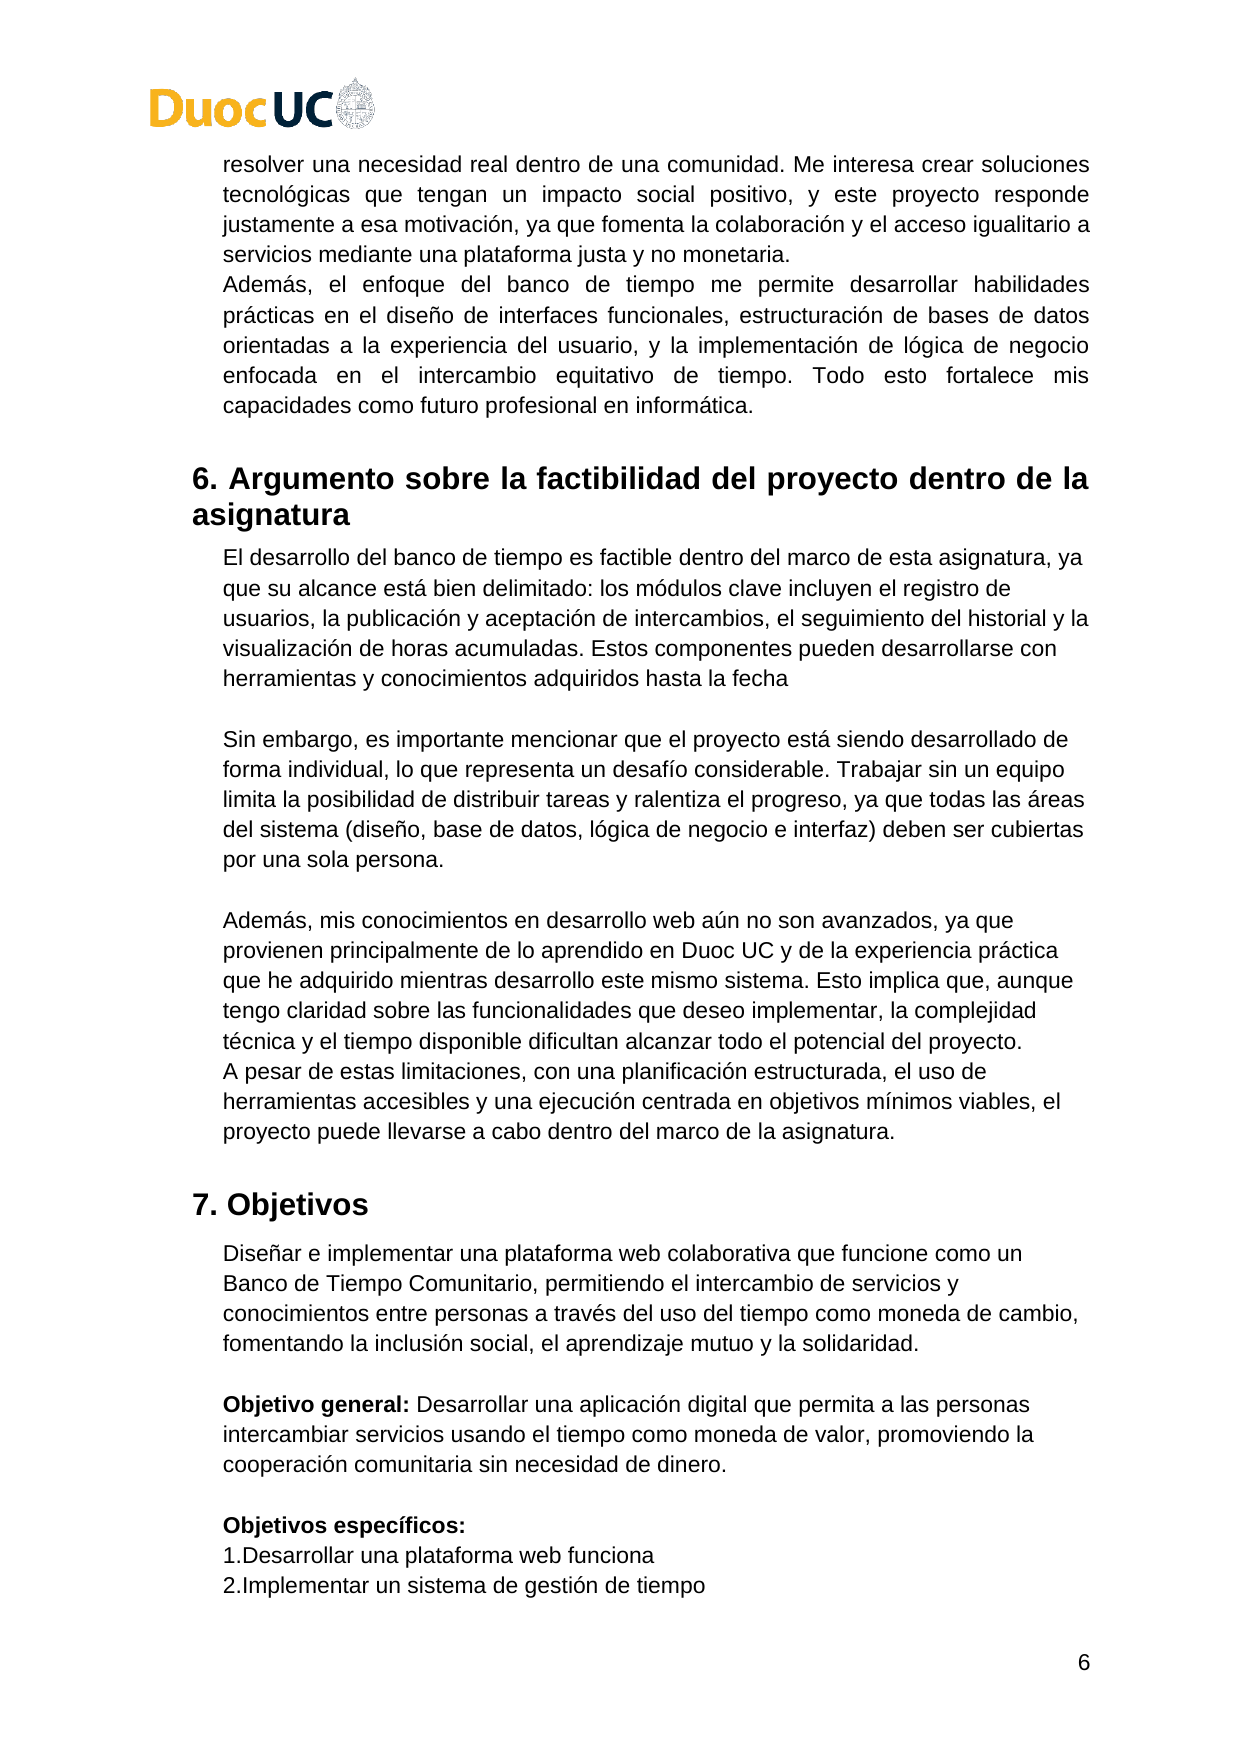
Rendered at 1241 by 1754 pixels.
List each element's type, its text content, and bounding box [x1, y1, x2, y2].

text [223, 151, 1090, 268]
text Sin embargo, es importante mencionar que el proyecto está siendo desarrollado de forma individual, lo que representa un desafío considerable. Trabajar sin un equipo limita la posibilidad de distribuir tareas y ralentiza el progreso, ya que todas las áreas del sistema (diseño, base de datos, lógica de negocio e interfaz) deben ser cubiertas por una sola persona. [223, 726, 1090, 873]
picture [147, 75, 377, 132]
subtitle 7. Objetivos [192, 1186, 1090, 1222]
text El desarrollo del banco de tiempo es factible dentro del marco de esta asignatura, ya que su alcance está bien delimitado: los módulos clave incluyen el registro de usuarios, la publicación y aceptación de intercambios, el seguimiento del historial y la visualización de horas acumuladas. Estos componentes pueden desarrollarse con herramientas y conocimientos adquiridos hasta la fecha [223, 544, 1090, 692]
text 2.Implementar un sistema de gestión de tiempo [223, 1572, 1090, 1598]
text Objetivos específicos: [223, 1512, 1090, 1538]
text Objetivo general: Desarrollar una aplicación digital que permita a las personas intercambiar servicios usando el tiempo como moneda de valor, promoviendo la cooperación comunitaria sin necesidad de dinero. [223, 1391, 1090, 1478]
text 1.Desarrollar una plataforma web funciona [223, 1542, 1090, 1568]
subtitle 6. Argumento sobre la factibilidad del proyecto dentro de la asignatura [192, 460, 1090, 532]
text Diseñar e implementar una plataforma web colaborativa que funcione como un Banco de Tiempo Comunitario, permitiendo el intercambio de servicios y conocimientos entre personas a través del uso del tiempo como moneda de cambio, fomentando la inclusión social, el aprendizaje mutuo y la solidaridad. [223, 1240, 1090, 1357]
text A pesar de estas limitaciones, con una planificación estructurada, el uso de herramientas accesibles y una ejecución centrada en objetivos mínimos viables, el proyecto puede llevarse a cabo dentro del marco de la asignatura. [223, 1058, 1090, 1145]
text Además, el enfoque del banco de tiempo me permite desarrollar habilidades prácticas en el diseño de interfaces funcionales, estructuración de bases de datos orientadas a la experiencia del usuario, y la implementación de lógica de negocio enfocada en el intercambio equitativo de tiempo. Todo esto fortalece mis capacidades como futuro profesional en informática. [223, 271, 1090, 419]
text Además, mis conocimientos en desarrollo web aún no son avanzados, ya que provienen principalmente de lo aprendido en Duoc UC y de la experiencia práctica que he adquirido mientras desarrollo este mismo sistema. Esto implica que, aunque tengo claridad sobre las funcionalidades que deseo implementar, la complejidad técnica y el tiempo disponible dificultan alcanzar todo el potencial del proyecto. [223, 907, 1090, 1054]
